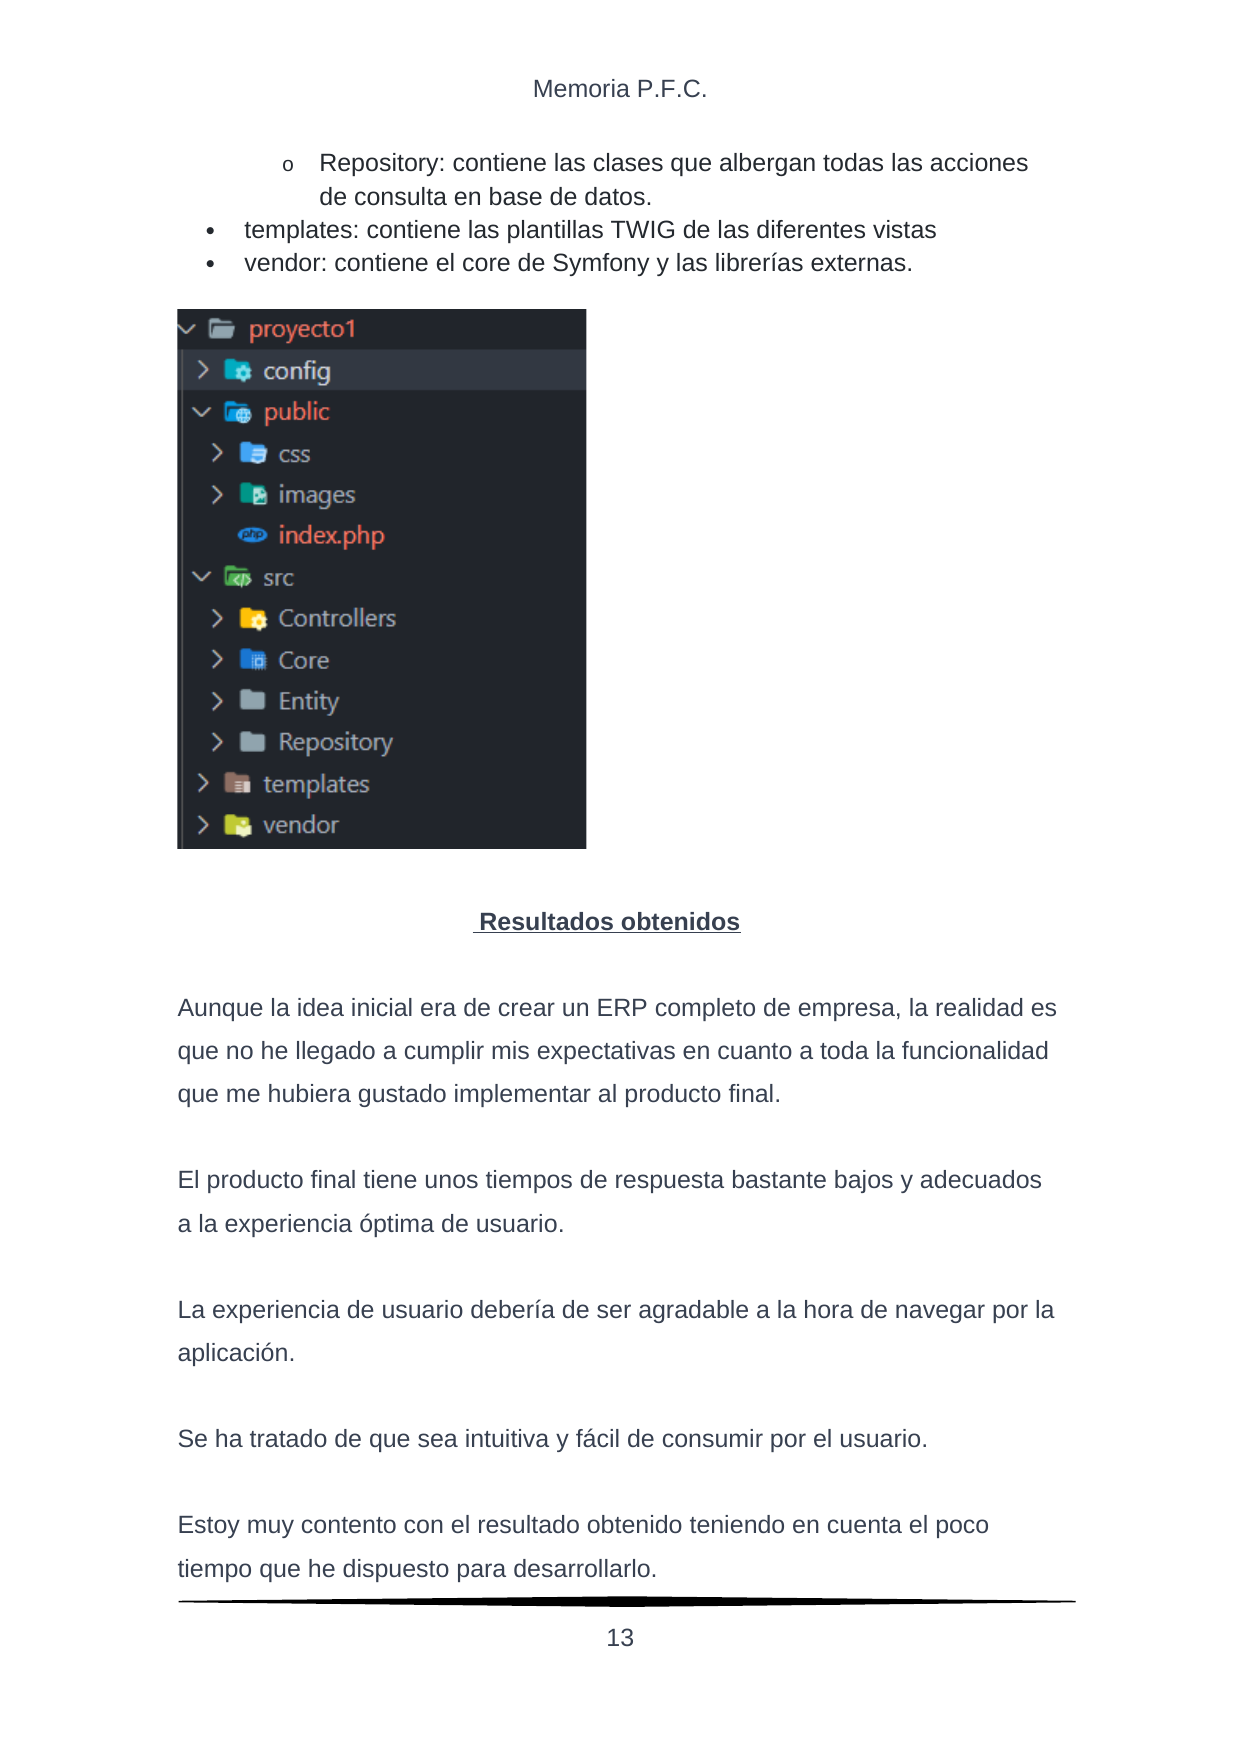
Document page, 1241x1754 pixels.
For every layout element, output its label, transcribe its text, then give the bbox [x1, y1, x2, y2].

text El producto final tiene unos tiempos de respuesta bastante bajos y adecuados a la experiencia óptima de usuario. [177, 1166, 1063, 1237]
list templates: contiene las plantillas TWIG de las diferentes vistas [207, 214, 1063, 243]
list vendor: contiene el core de Symfony y las librerías externas. [207, 248, 1063, 276]
picture [177, 309, 587, 849]
list Repository: contiene las clases que albergan todas las acciones de consulta en base de datos. [282, 148, 1063, 210]
text Estoy muy contento con el resultado obtenido teniendo en cuenta el poco tiempo que he dispuesto para desarrollarlo. [177, 1511, 1063, 1582]
text Se ha tratado de que sea intuitiva y fácil de consumir por el usuario. [177, 1424, 1063, 1453]
text Resultados obtenidos [398, 907, 1063, 936]
text Aunque la idea inicial era de crear un ERP completo de empresa, la realidad es que no he llegado a cumplir mis expectativas en cuanto a toda la funcionalidad que me hubiera gustado implementar al producto final. [177, 993, 1063, 1108]
text La experiencia de usuario debería de ser agradable a la hora de navegar por la aplicación. [177, 1295, 1063, 1367]
